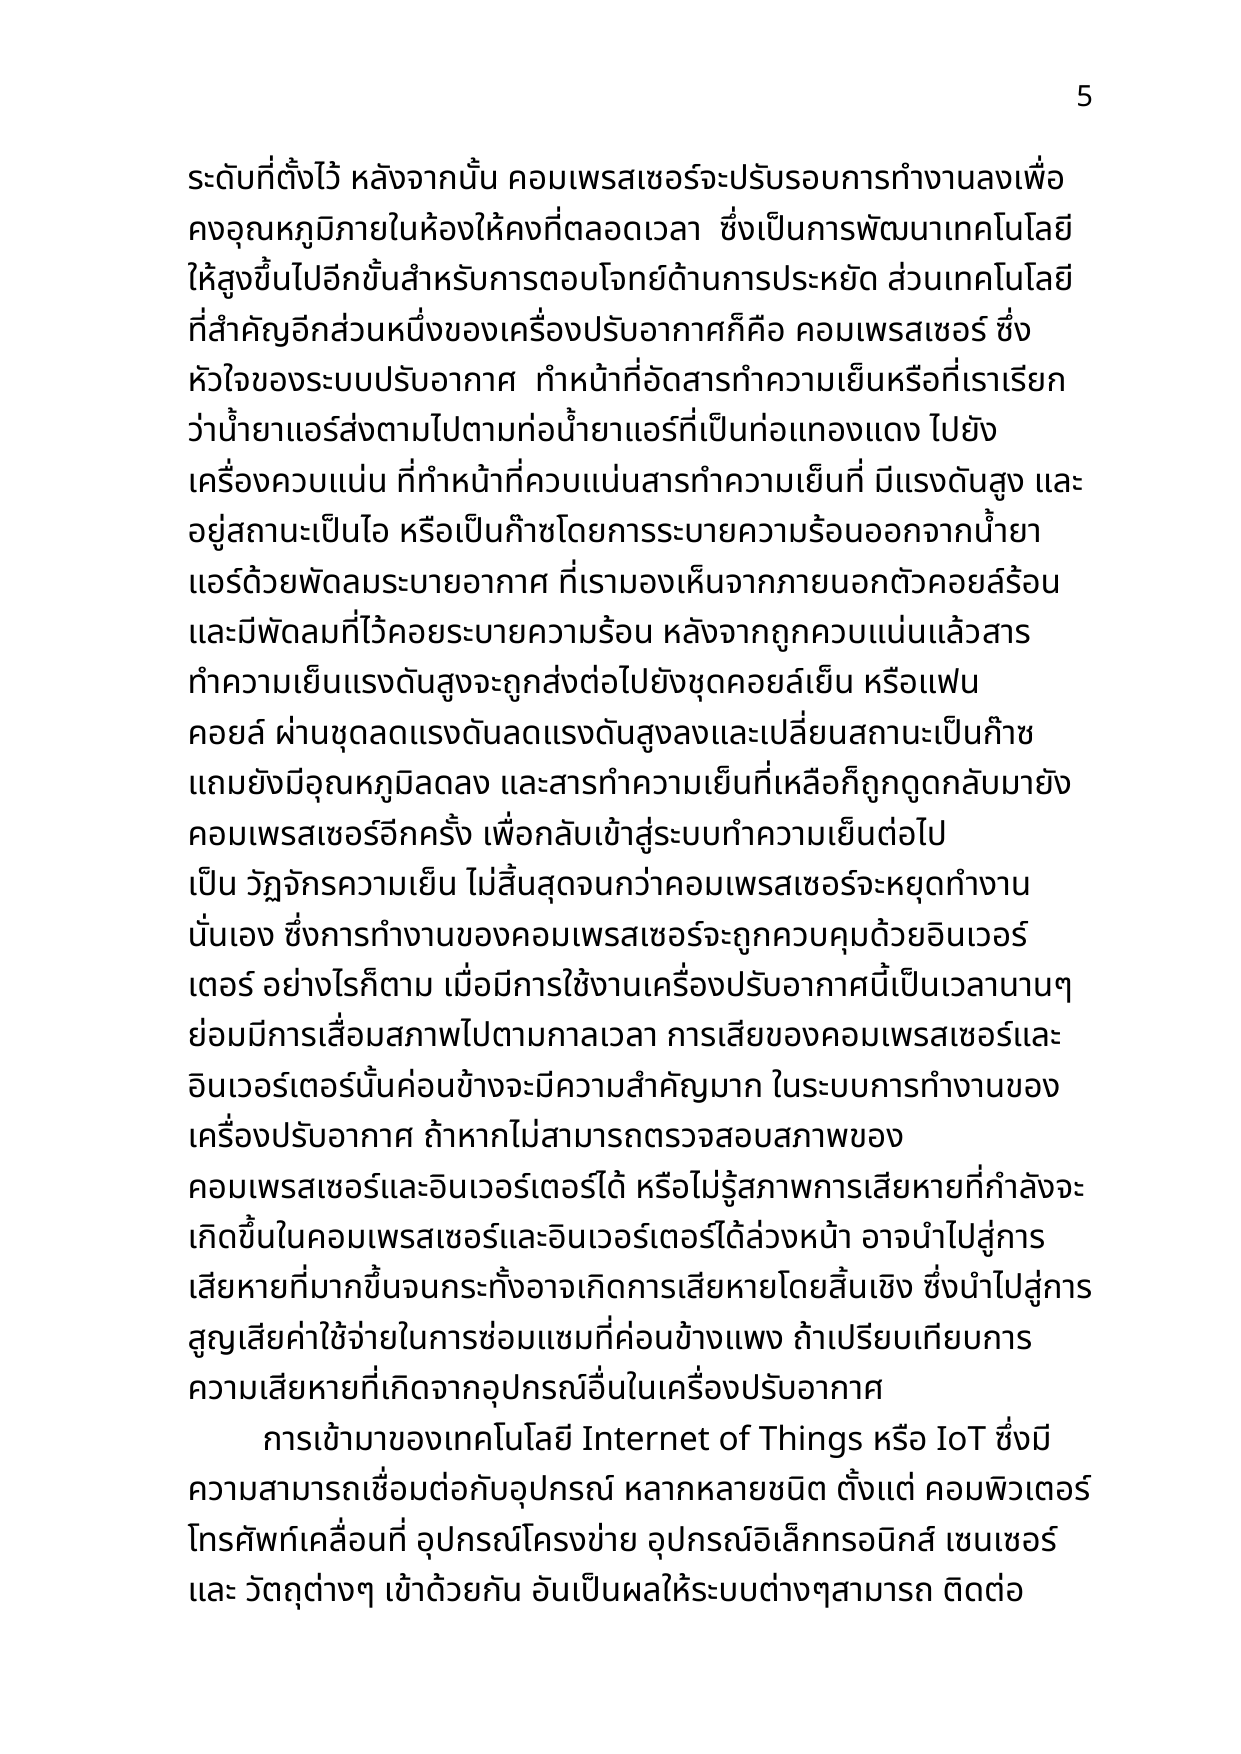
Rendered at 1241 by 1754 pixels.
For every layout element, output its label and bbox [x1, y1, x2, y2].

text [187, 1415, 1092, 1617]
text [187, 154, 1092, 1415]
